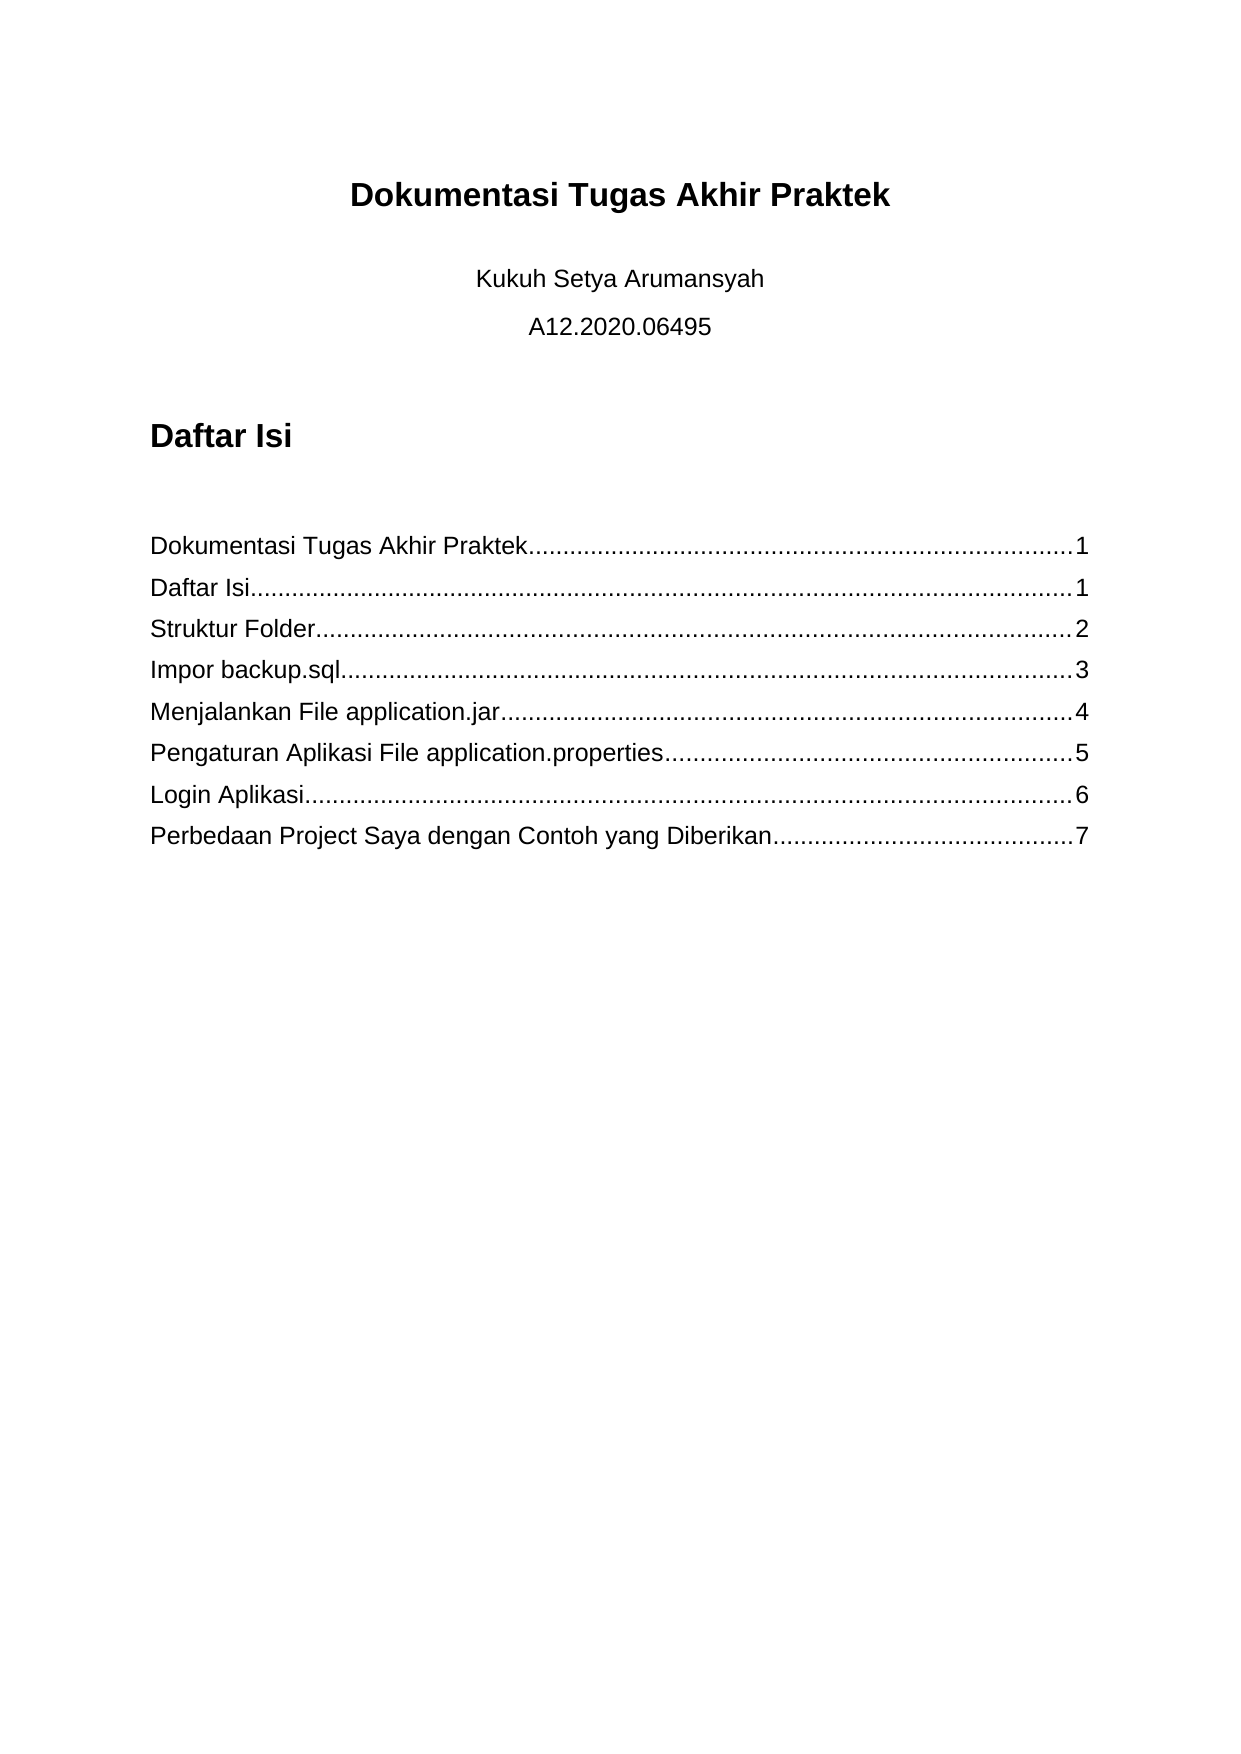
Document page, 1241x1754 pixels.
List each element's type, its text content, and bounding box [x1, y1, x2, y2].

text Kukuh Setya Arumansyah [150, 264, 1090, 293]
text A12.2020.06495 [150, 312, 1090, 341]
subtitle Daftar Isi [150, 416, 1090, 454]
subtitle Dokumentasi Tugas Akhir Praktek [150, 175, 1090, 213]
